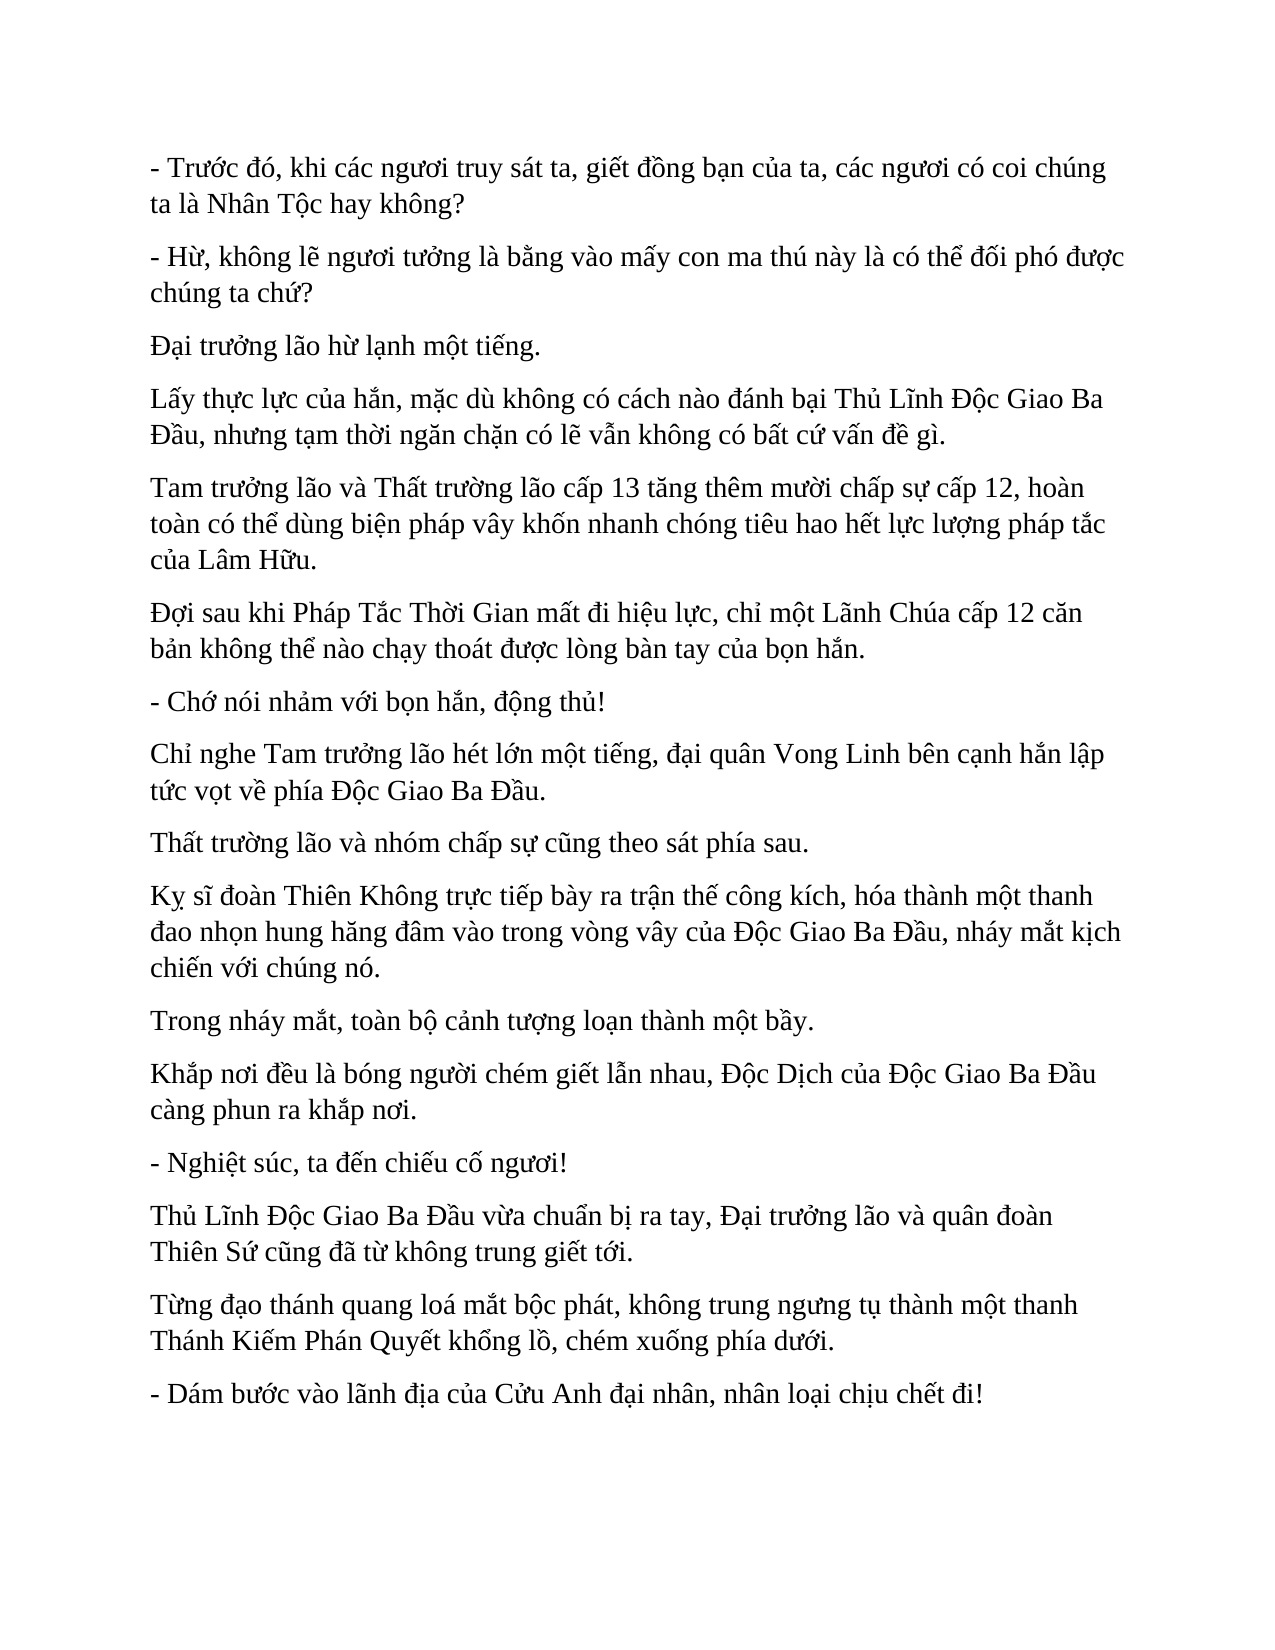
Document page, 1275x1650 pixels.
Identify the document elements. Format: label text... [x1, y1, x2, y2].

text - Trước đó, khi các ngươi truy sát ta, giết đồng bạn của ta, các ngươi có coi chúng ta là Nhân Tộc hay không? [150, 150, 1125, 220]
text Chỉ nghe Tam trưởng lão hét lớn một tiếng, đại quân Vong Linh bên cạnh hắn lập tức vọt về phía Độc Giao Ba Đầu. [150, 737, 1125, 806]
text - Chớ nói nhảm với bọn hắn, động thủ! [150, 684, 1125, 717]
text Tam trưởng lão và Thất trường lão cấp 13 tăng thêm mười chấp sự cấp 12, hoàn toàn có thể dùng biện pháp vây khốn nhanh chóng tiêu hao hết lực lượng pháp tắc của Lâm Hữu. [150, 470, 1125, 576]
text Từng đạo thánh quang loá mắt bộc phát, không trung ngưng tụ thành một thanh Thánh Kiếm Phán Quyết khổng lồ, chém xuống phía dưới. [150, 1287, 1125, 1357]
text - Hừ, không lẽ ngươi tưởng là bằng vào mấy con ma thú này là có thể đối phó được chúng ta chứ? [150, 239, 1125, 309]
text Thất trường lão và nhóm chấp sự cũng theo sát phía sau. [150, 826, 1125, 859]
text Đợi sau khi Pháp Tắc Thời Gian mất đi hiệu lực, chỉ một Lãnh Chúa cấp 12 căn bản không thể nào chạy thoát được lòng bàn tay của bọn hắn. [150, 595, 1125, 664]
text Lấy thực lực của hắn, mặc dù không có cách nào đánh bại Thủ Lĩnh Độc Giao Ba Đầu, nhưng tạm thời ngăn chặn có lẽ vẫn không có bất cứ vấn đề gì. [150, 381, 1125, 450]
text - Dám bước vào lãnh địa của Cửu Anh đại nhân, nhân loại chịu chết đi! [150, 1376, 1125, 1409]
text Kỵ sĩ đoàn Thiên Không trực tiếp bày ra trận thế công kích, hóa thành một thanh đao nhọn hung hăng đâm vào trong vòng vây của Độc Giao Ba Đầu, nháy mắt kịch chiến với chúng nó. [150, 878, 1125, 984]
text Khắp nơi đều là bóng người chém giết lẫn nhau, Độc Dịch của Độc Giao Ba Đầu càng phun ra khắp nơi. [150, 1056, 1125, 1126]
text Trong nháy mắt, toàn bộ cảnh tượng loạn thành một bầy. [150, 1003, 1125, 1037]
text Thủ Lĩnh Độc Giao Ba Đầu vừa chuẩn bị ra tay, Đại trưởng lão và quân đoàn Thiên Sứ cũng đã từ không trung giết tới. [150, 1198, 1125, 1268]
text - Nghiệt súc, ta đến chiếu cố ngươi! [150, 1145, 1125, 1179]
text Đại trưởng lão hừ lạnh một tiếng. [150, 328, 1125, 361]
